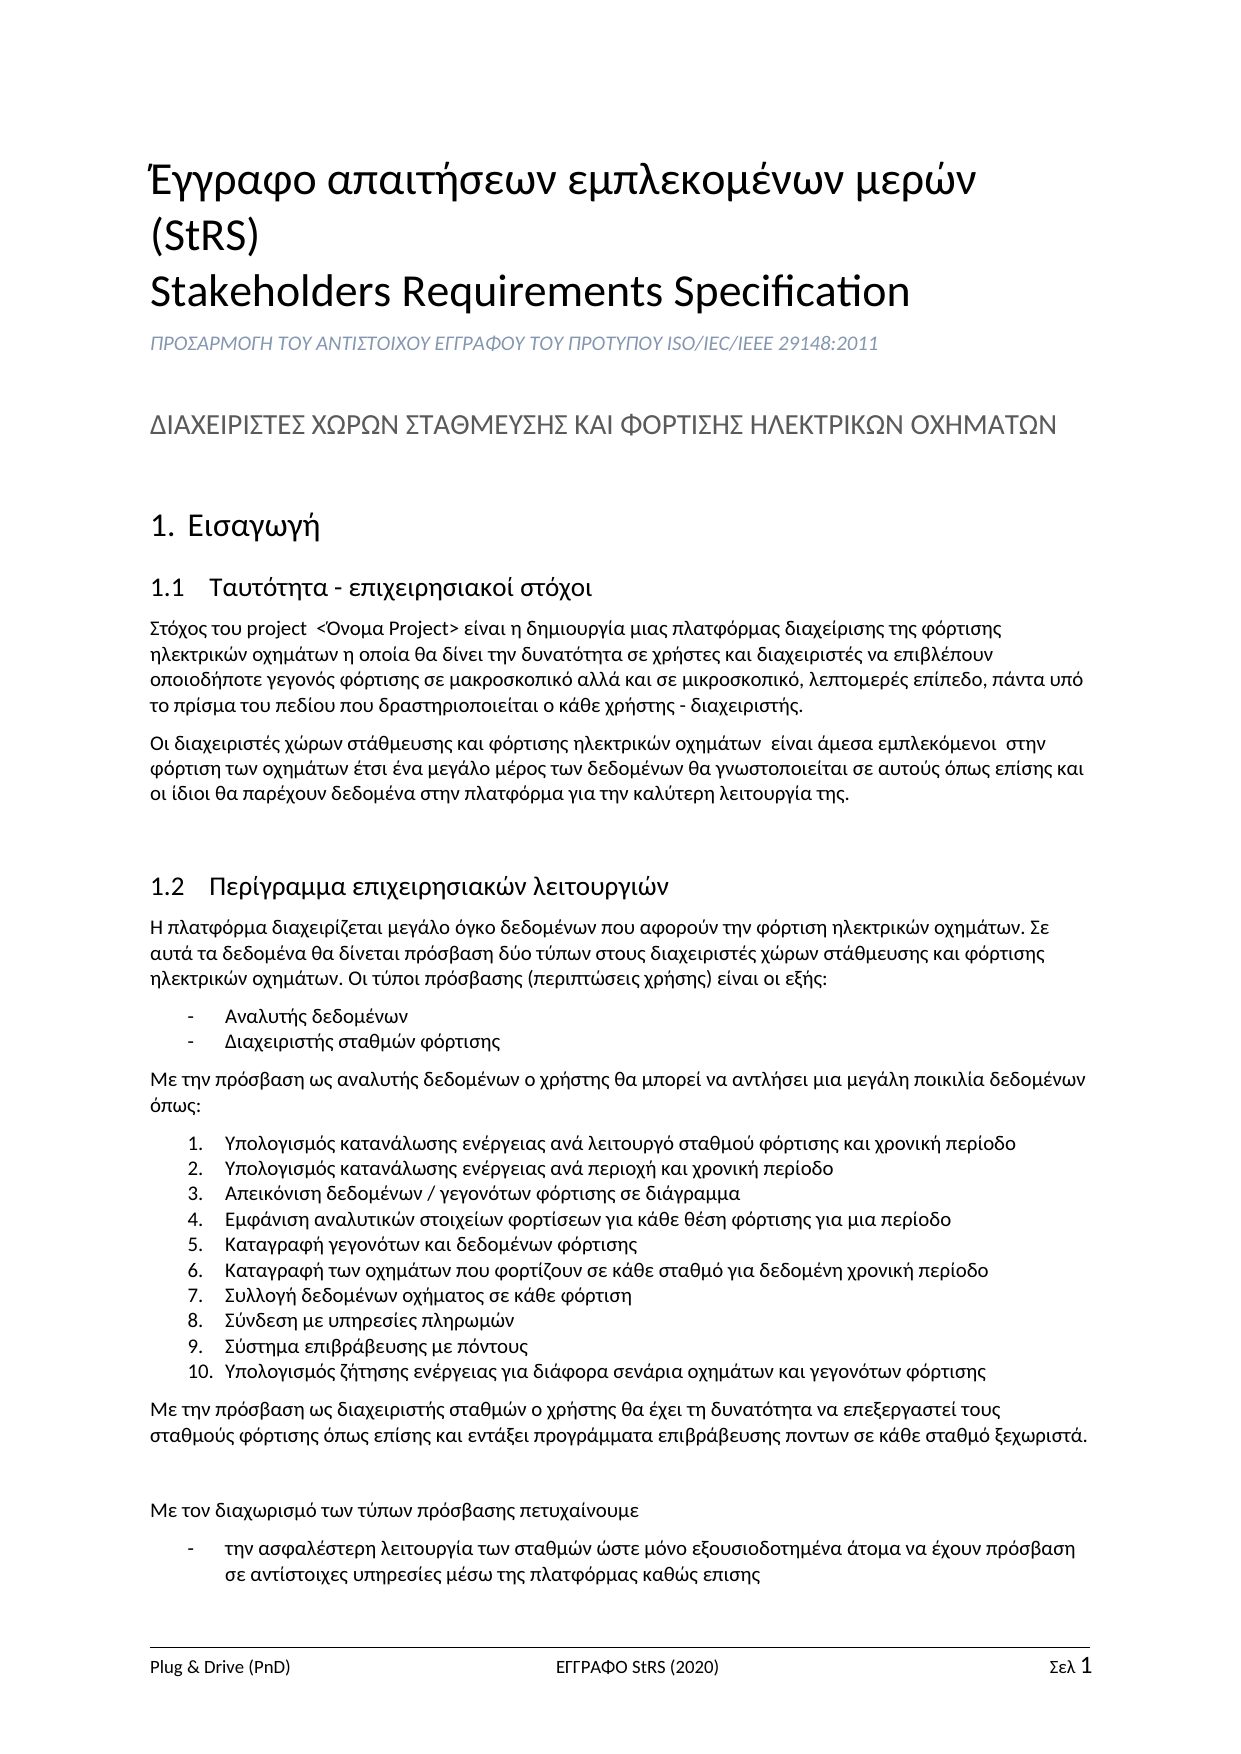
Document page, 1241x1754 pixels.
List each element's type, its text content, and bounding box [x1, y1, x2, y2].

list Υπολογισμός ζήτησης ενέργειας για διάφορα σενάρια οχημάτων και γεγονότων φόρτισης [187, 1358, 1090, 1384]
list Συλλογή δεδομένων οχήματος σε κάθε φόρτιση [187, 1282, 1090, 1308]
list την ασφαλέστερη λειτουργία των σταθμών ώστε μόνο εξουσιοδοτημένα άτομα να έχουν πρόσβαση σε αντίστοιχες υπηρεσίες μέσω της πλατφόρμας καθώς επισης [187, 1536, 1090, 1586]
list Αναλυτής δεδομένων [187, 1003, 1090, 1028]
text Η πλατφόρμα διαχειρίζεται μεγάλο όγκο δεδομένων που αφορούν την φόρτιση ηλεκτρικών οχημάτων. Σε αυτά τα δεδομένα θα δίνεται πρόσβαση δύο τύπων στους διαχειριστές χώρων στάθμευσης και φόρτισης ηλεκτρικών οχημάτων. Οι τύποι πρόσβασης (περιπτώσεις χρήσης) είναι οι εξής: [150, 914, 1090, 991]
title Έγγραφο απαιτήσεων εμπλεκομένων μερών (StRS) Stakeholders Requirements Specification [150, 150, 1090, 318]
list Σύστημα επιβράβευσης με πόντους [187, 1333, 1090, 1358]
list Υπολογισμός κατανάλωσης ενέργειας ανά περιοχή και χρονική περίοδο [187, 1155, 1090, 1181]
subtitle 1.2 Περίγραμμα επιχειρησιακών λειτουργιών [150, 869, 1090, 902]
text Οι διαχειριστές χώρων στάθμευσης και φόρτισης ηλεκτρικών οχημάτων είναι άμεσα εμπλεκόμενοι στην φόρτιση των οχημάτων έτσι ένα μεγάλο μέρος των δεδομένων θα γνωστοποιείται σε αυτούς όπως επίσης και οι ίδιοι θα παρέχουν δεδομένα στην πλατφόρμα για την καλύτερη λειτουργία της. [150, 730, 1090, 806]
subtitle Εισαγωγή [150, 504, 1090, 545]
list Καταγραφή των οχημάτων που φορτίζουν σε κάθε σταθμό για δεδομένη χρονική περίοδο [187, 1257, 1090, 1282]
list Καταγραφή γεγονότων και δεδομένων φόρτισης [187, 1231, 1090, 1257]
text ΠΡΟΣΑΡΜΟΓΗ ΤΟΥ ΑΝΤΙΣΤΟΙΧΟΥ ΕΓΓΡΑΦΟΥ ΤΟΥ ΠΡΟΤΥΠΟΥ ISO/IEC/IEEE 29148:2011 [150, 330, 1090, 356]
text Με την πρόσβαση ως διαχειριστής σταθμών ο χρήστης θα έχει τη δυνατότητα να επεξεργαστεί τους σταθμούς φόρτισης όπως επίσης και εντάξει προγράμματα επιβράβευσης ποντων σε κάθε σταθμό ξεχωριστά. [150, 1396, 1090, 1447]
text Με την πρόσβαση ως αναλυτής δεδομένων ο χρήστης θα μπορεί να αντλήσει μια μεγάλη ποικιλία δεδομένων όπως: [150, 1066, 1090, 1117]
list Σύνδεση με υπηρεσίες πληρωμών [187, 1308, 1090, 1333]
list Εμφάνιση αναλυτικών στοιχείων φορτίσεων για κάθε θέση φόρτισης για μια περίοδο [187, 1206, 1090, 1231]
subtitle 1.1 Ταυτότητα - επιχειρησιακοί στόχοι [150, 570, 1090, 603]
list Απεικόνιση δεδομένων / γεγονότων φόρτισης σε διάγραμμα [187, 1181, 1090, 1206]
subtitle ΔΙΑΧΕΙΡΙΣΤΕΣ ΧΩΡΩΝ ΣΤΑΘΜΕΥΣΗΣ ΚΑΙ ΦΟΡΤΙΣΗΣ ΗΛΕΚΤΡΙΚΩΝ ΟΧΗΜΑΤΩΝ [150, 406, 1090, 442]
list Διαχειριστής σταθμών φόρτισης [187, 1028, 1090, 1054]
text Με τον διαχωρισμό των τύπων πρόσβασης πετυχαίνουμε [150, 1498, 1090, 1523]
list Υπολογισμός κατανάλωσης ενέργειας ανά λειτουργό σταθμού φόρτισης και χρονική περίοδο [187, 1130, 1090, 1155]
text Στόχος του project <Όνομα Project> είναι η δημιουργία μιας πλατφόρμας διαχείρισης της φόρτισης ηλεκτρικών οχημάτων η οποία θα δίνει την δυνατότητα σε χρήστες και διαχειριστές να επιβλέπουν οποιοδήποτε γεγονός φόρτισης σε μακροσκοπικό αλλά και σε μικροσκοπικό, λεπτομερές επίπεδο, πάντα υπό το πρίσμα του πεδίου που δραστηριοποιείται ο κάθε χρήστης - διαχειριστής. [150, 616, 1090, 717]
